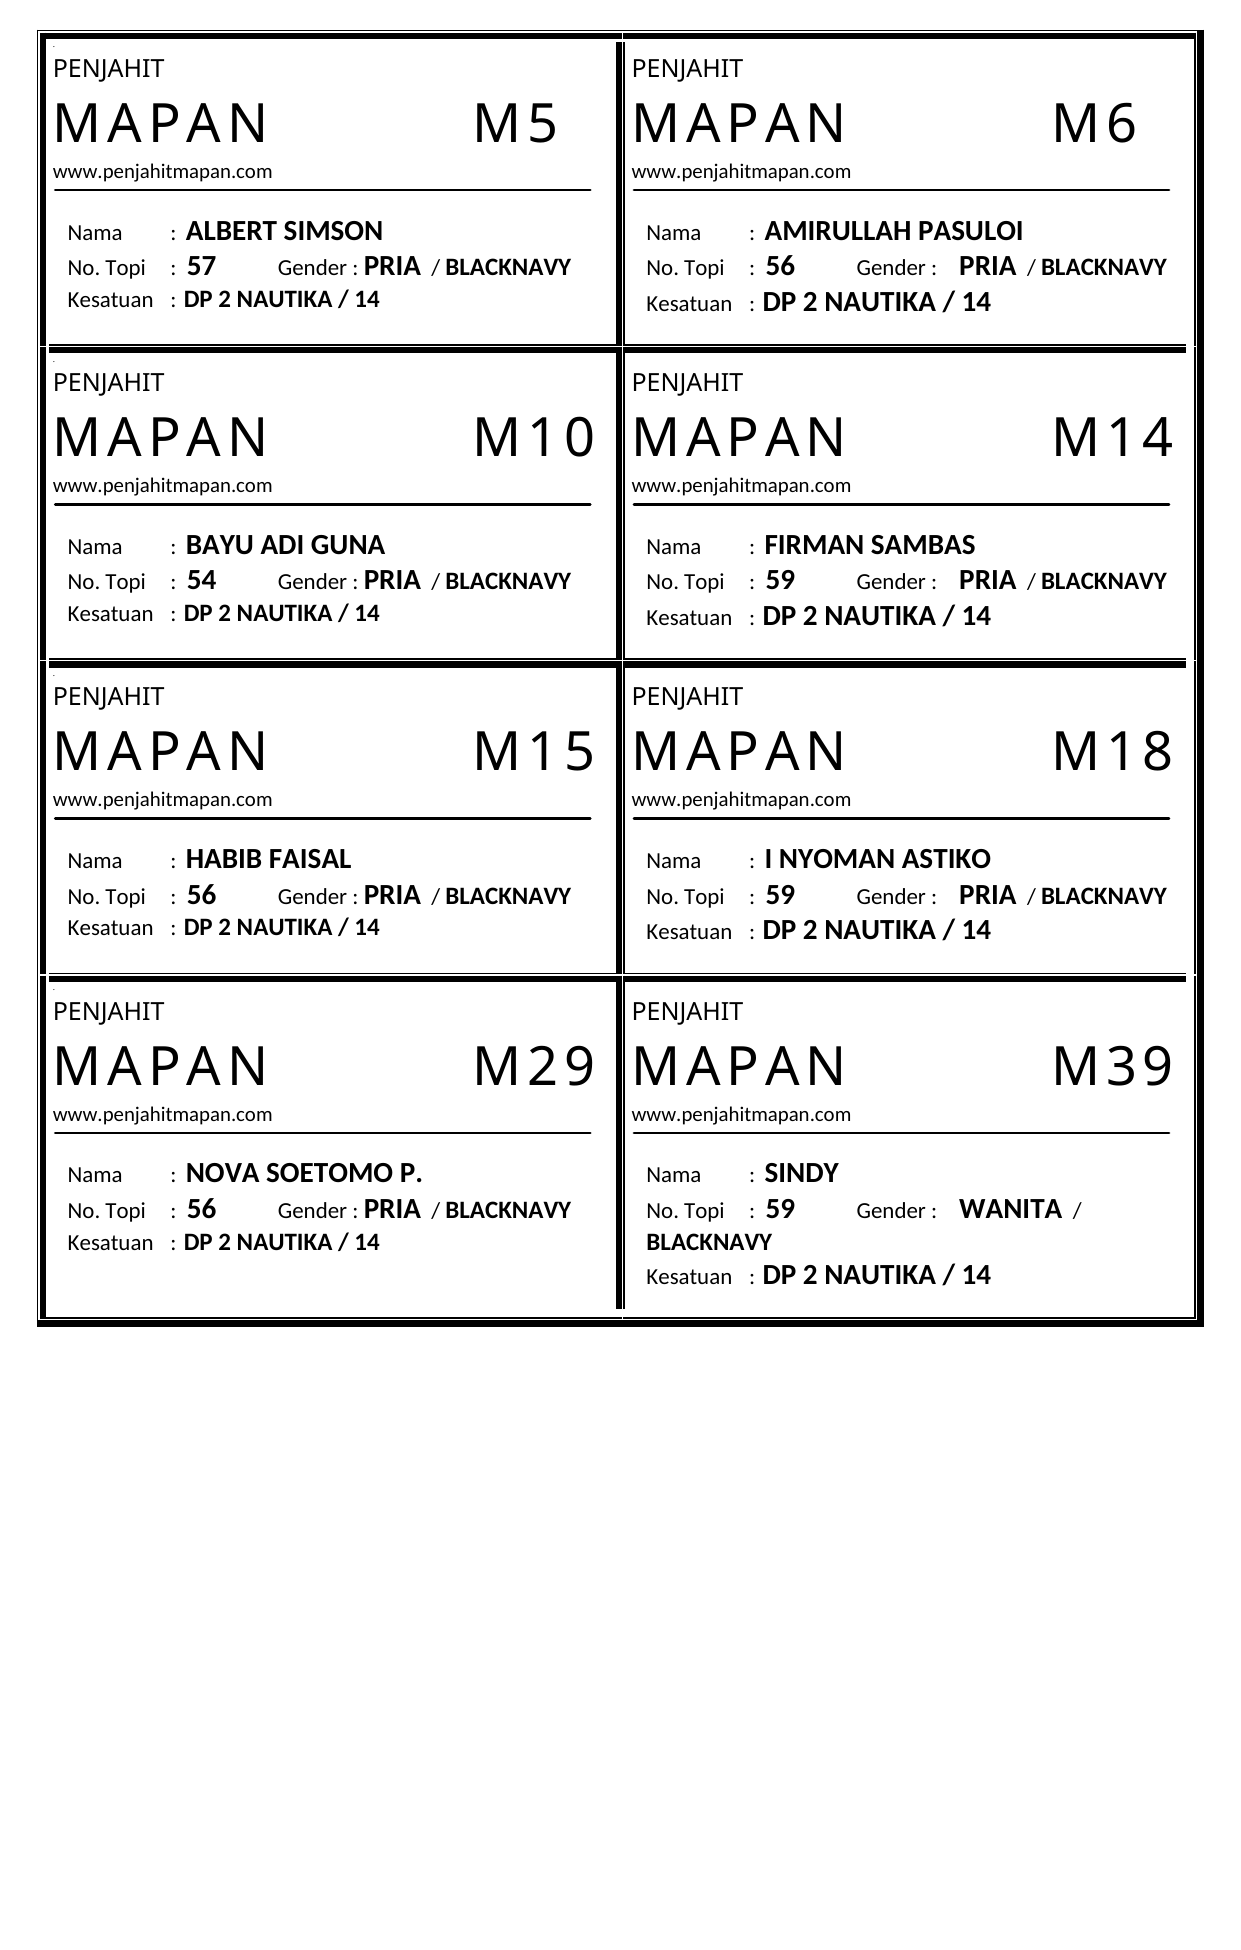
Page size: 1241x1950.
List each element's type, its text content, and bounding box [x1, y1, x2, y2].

table_header . PENJAHIT MAPAN M5 www.penjahitmapan.com Nama : ALBERT SIMSON No. Topi : 57 Gender : PRIA / BLACKNAVY Kesatuan : DP 2 NAUTIKA / 14 [46, 39, 620, 344]
table_cell PENJAHIT MAPAN M14 www.penjahitmapan.com Nama : FIRMAN SAMBAS No. Topi : 59 Gender : PRIA / BLACKNAVY Kesatuan : DP 2 NAUTIKA / 14 [620, 344, 1197, 658]
table_cell PENJAHIT MAPAN M39 www.penjahitmapan.com Nama : SINDY No. Topi : 59 Gender : WANITA / BLACKNAVY Kesatuan : DP 2 NAUTIKA / 14 [620, 973, 1197, 1317]
table_header PENJAHIT MAPAN M6 www.penjahitmapan.com Nama : AMIRULLAH PASULOI No. Topi : 56 Gender : PRIA / BLACKNAVY Kesatuan : DP 2 NAUTIKA / 14 [620, 31, 1197, 344]
table_cell PENJAHIT MAPAN M18 www.penjahitmapan.com Nama : I NYOMAN ASTIKO No. Topi : 59 Gender : PRIA / BLACKNAVY Kesatuan : DP 2 NAUTIKA / 14 [620, 658, 1197, 972]
table_cell . PENJAHIT MAPAN M15 www.penjahitmapan.com Nama : HABIB FAISAL No. Topi : 56 Gender : PRIA / BLACKNAVY Kesatuan : DP 2 NAUTIKA / 14 [41, 658, 620, 972]
table_cell . PENJAHIT MAPAN M29 www.penjahitmapan.com Nama : NOVA SOETOMO P. No. Topi : 56 Gender : PRIA / BLACKNAVY Kesatuan : DP 2 NAUTIKA / 14 [41, 973, 620, 1317]
table_cell . PENJAHIT MAPAN M10 www.penjahitmapan.com Nama : BAYU ADI GUNA No. Topi : 54 Gender : PRIA / BLACKNAVY Kesatuan : DP 2 NAUTIKA / 14 [41, 344, 620, 658]
